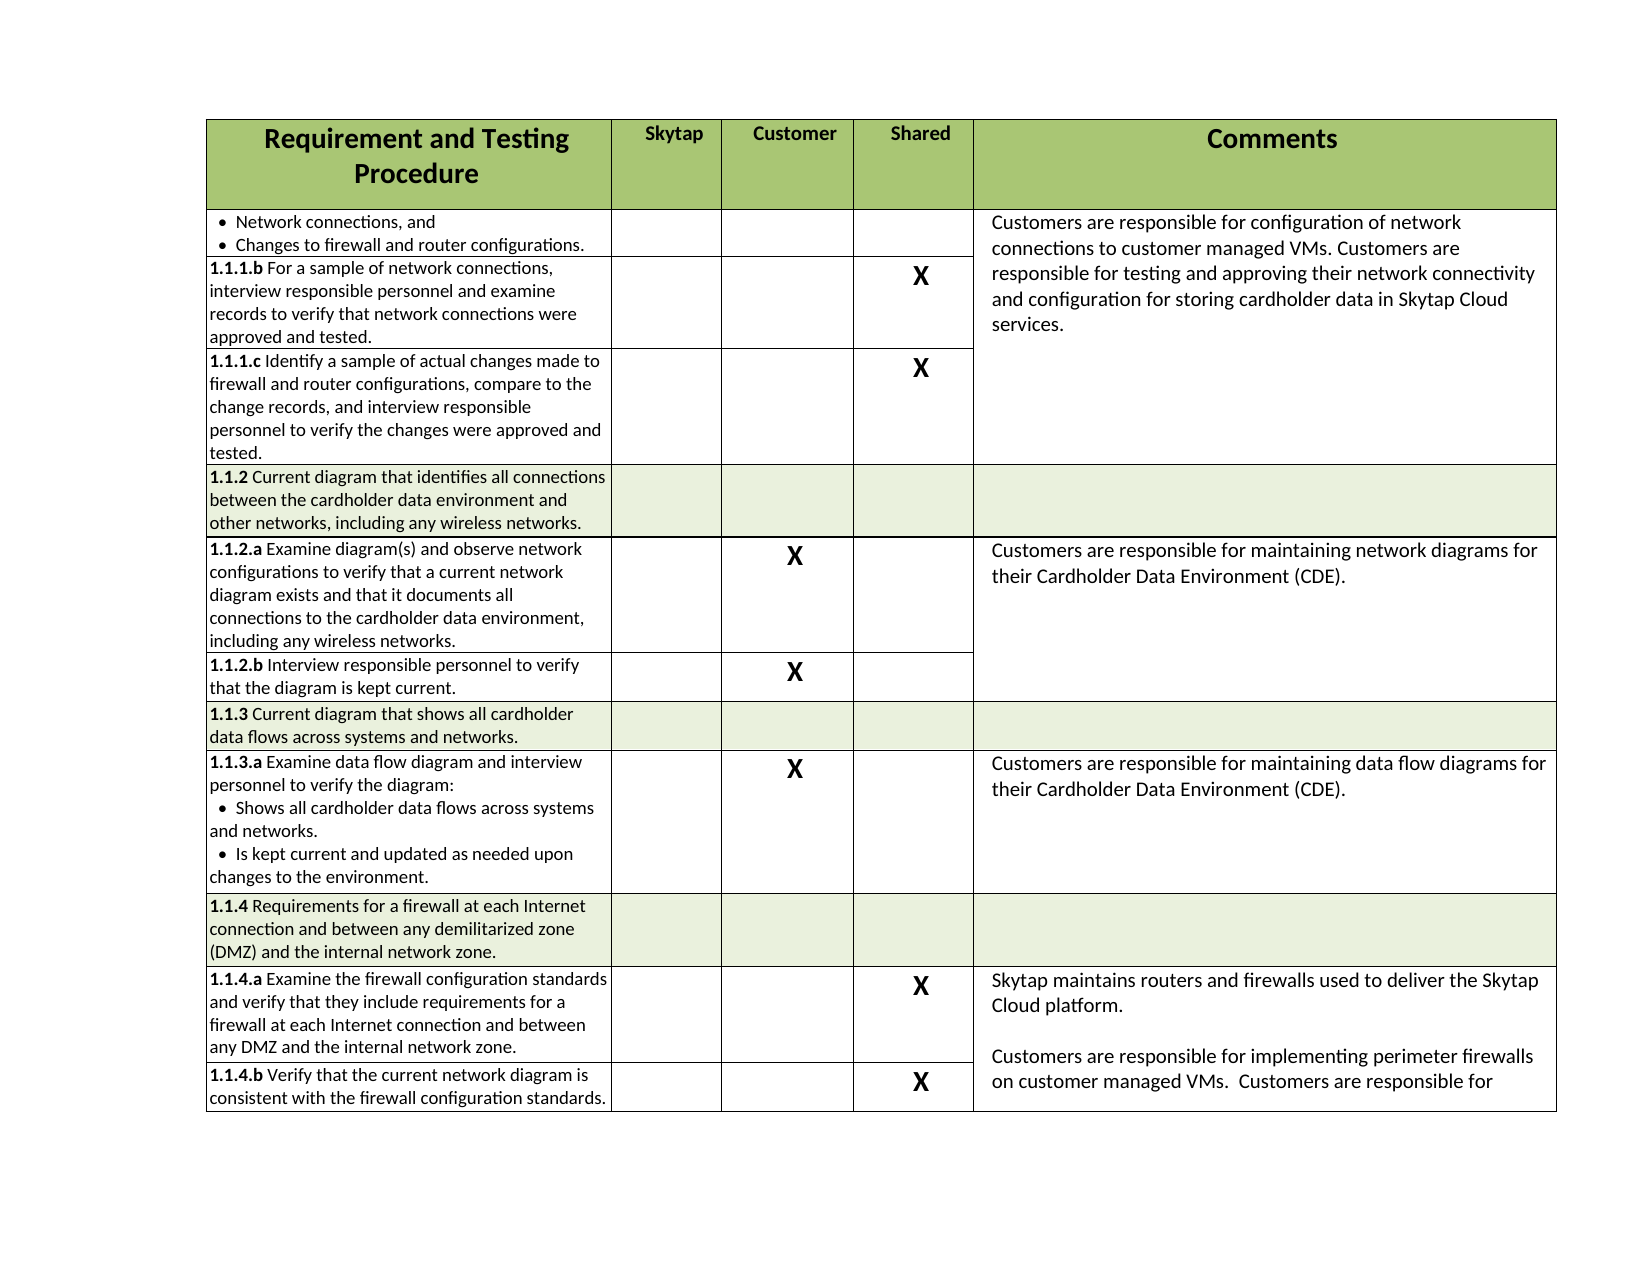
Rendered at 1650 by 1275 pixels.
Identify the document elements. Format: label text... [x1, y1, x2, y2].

table_cell 1.1.3.a Examine data flow diagram and interview personnel to verify the diagram: • Shows all cardholder data flows across systems and networks. • Is kept current and updated as needed upon changes to the environment. [207, 751, 611, 893]
table_cell [722, 349, 853, 464]
table_cell [722, 894, 853, 966]
table_cell X [854, 967, 973, 1062]
table_cell 1.1.4.a Examine the firewall configuration standards and verify that they include requirements for a firewall at each Internet connection and between any DMZ and the internal network zone. [207, 967, 611, 1062]
table_cell X [854, 210, 973, 256]
table_header Shared [854, 120, 973, 209]
table_header Comments [974, 120, 1556, 209]
table_cell 1.1.3 Current diagram that shows all cardholder data flows across systems and networks. [207, 702, 611, 749]
table_cell 1.1.2.b Interview responsible personnel to verify that the diagram is kept current. [207, 653, 611, 701]
table_cell [854, 702, 973, 749]
table_cell 1.1.4.b Verify that the current network diagram is consistent with the firewall configuration standards. [207, 1063, 611, 1111]
table_cell X [722, 653, 853, 701]
table_cell 1.1.1.c Identify a sample of actual changes made to firewall and router configurations, compare to the change records, and interview responsible personnel to verify the changes were approved and tested. [207, 349, 611, 464]
table_cell X [854, 349, 973, 464]
table_cell [974, 702, 1556, 749]
table_cell [854, 894, 973, 966]
table_cell [974, 894, 1556, 966]
table_cell [612, 257, 721, 348]
table_cell [722, 465, 853, 536]
table_header Customer [722, 120, 853, 209]
table_cell [612, 751, 721, 893]
table_cell Skytap maintains routers and firewalls used to deliver the Skytap Cloud platform. Customers are responsible for implementing perimeter firewalls on customer managed VMs. Customers are responsible for maintaining firewall and router configuration standards for customer managed firewalls along with developing appropriate firewall rules necessary to implement appropriate DMZ and internal networks. https://help.skytap.com/Ips.html https://help.skytap.com/IP_Addresses_and_Port_Ranges.html [974, 967, 1556, 1111]
table_cell [854, 465, 973, 536]
table_cell [612, 894, 721, 966]
table_cell Customers are responsible for maintaining network diagrams for their Cardholder Data Environment (CDE). [974, 538, 1556, 701]
table_cell [854, 653, 973, 701]
table_cell X [722, 538, 853, 652]
table_cell [722, 210, 853, 256]
table_cell 1.1.2 Current diagram that identifies all connections between the cardholder data environment and other networks, including any wireless networks. [207, 465, 611, 536]
table_cell [722, 1063, 853, 1111]
table_cell [612, 538, 721, 652]
table_cell [612, 1063, 721, 1111]
table_cell [854, 538, 973, 652]
table_cell Customers are responsible for maintaining data flow diagrams for their Cardholder Data Environment (CDE). [974, 751, 1556, 893]
table_cell 1.1.1.b For a sample of network connections, interview responsible personnel and examine records to verify that network connections were approved and tested. [207, 257, 611, 348]
table_header Skytap [612, 120, 721, 209]
table_cell [722, 702, 853, 749]
table_cell [612, 465, 721, 536]
table_cell [722, 257, 853, 348]
table_cell [612, 349, 721, 464]
table_cell X [722, 751, 853, 893]
table_cell [722, 967, 853, 1062]
table_cell [612, 967, 721, 1062]
table_cell [974, 465, 1556, 536]
table_cell 1.1.2.a Examine diagram(s) and observe network configurations to verify that a current network diagram exists and that it documents all connections to the cardholder data environment, including any wireless networks. [207, 538, 611, 652]
table_cell [854, 751, 973, 893]
table_cell [612, 702, 721, 749]
table_cell [612, 210, 721, 256]
table_cell 1.1.4 Requirements for a firewall at each Internet connection and between any demilitarized zone (DMZ) and the internal network zone. [207, 894, 611, 966]
table_cell X [854, 1063, 973, 1111]
table_cell X [854, 257, 973, 348]
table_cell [974, 210, 1556, 464]
table_header Requirement and Testing Procedure [207, 120, 611, 209]
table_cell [207, 210, 611, 256]
table_cell [612, 653, 721, 701]
